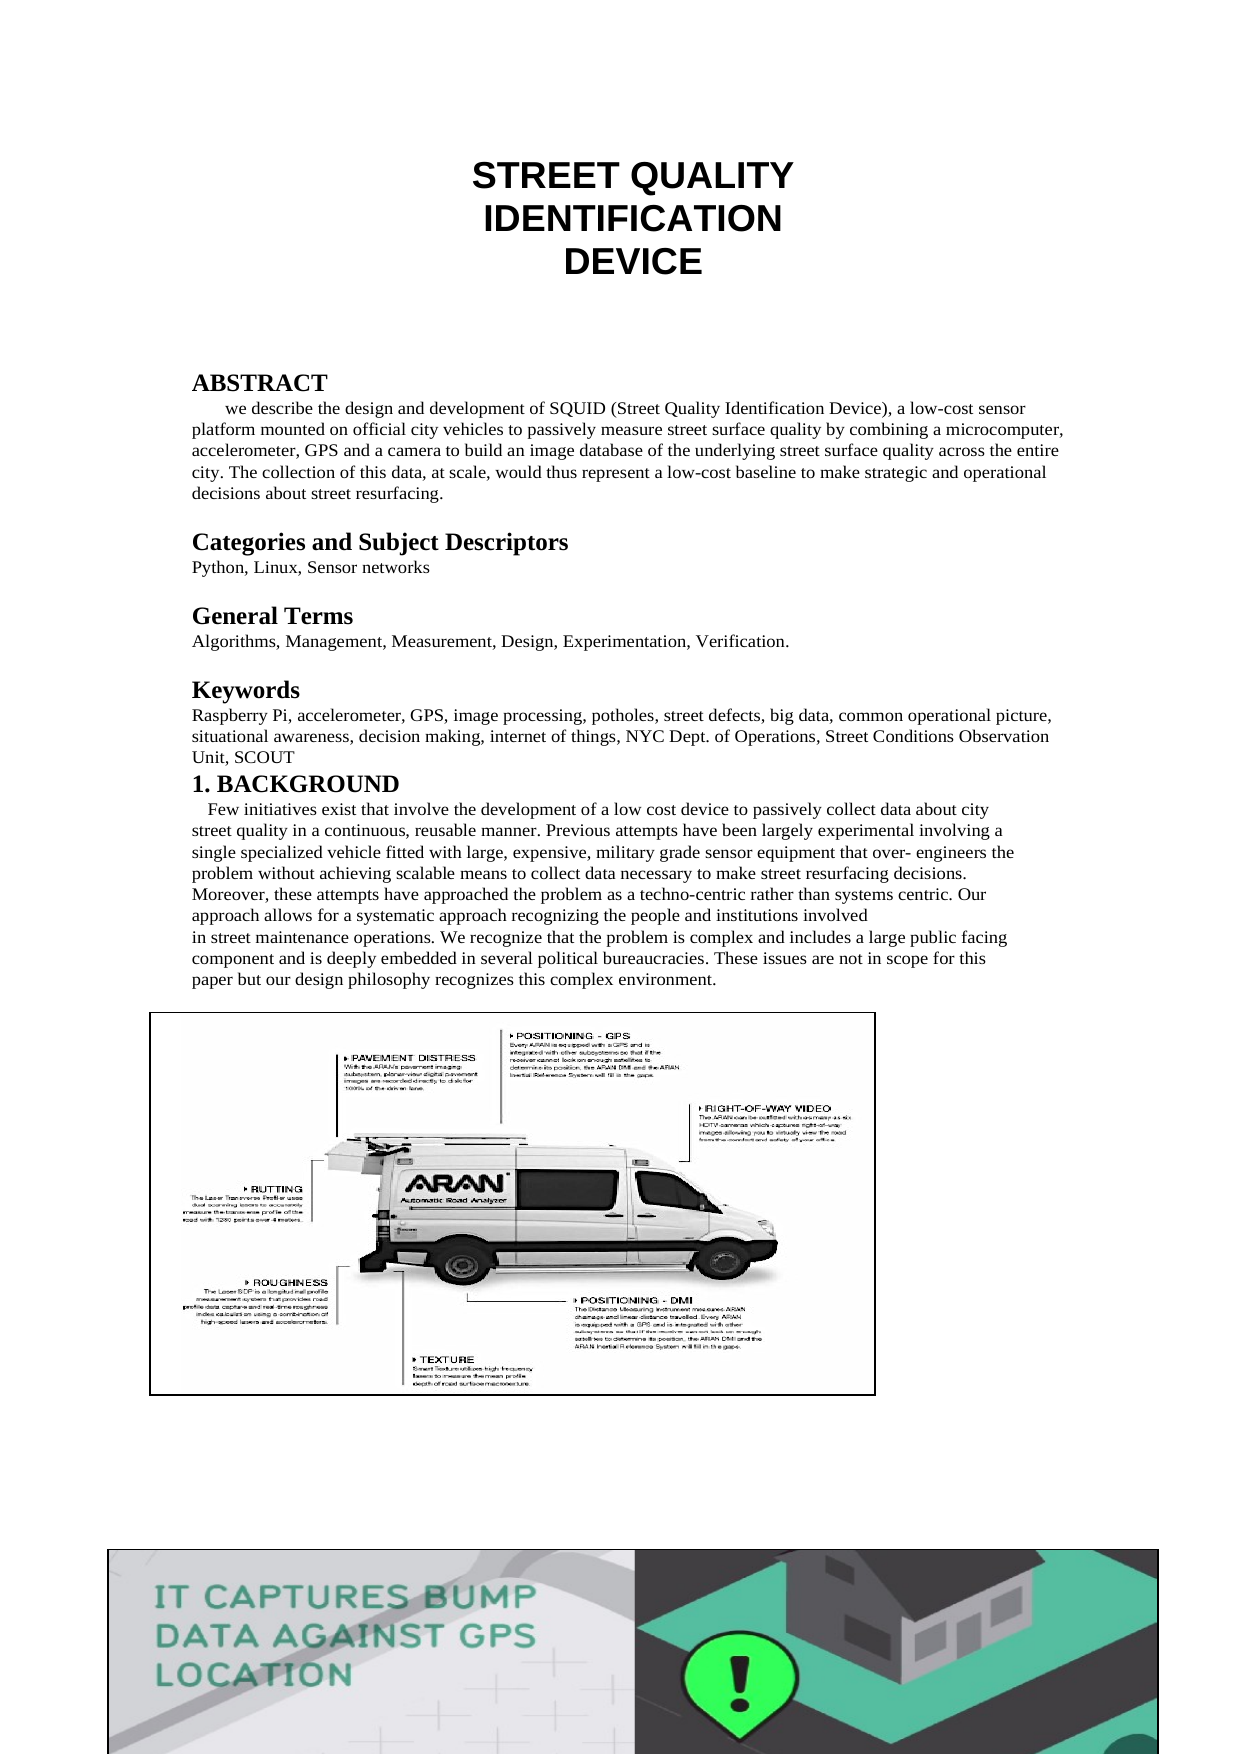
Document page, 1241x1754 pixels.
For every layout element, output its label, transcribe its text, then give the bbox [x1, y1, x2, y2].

text STREET QUALITY IDENTIFICATION DEVICE [450, 153, 816, 282]
picture [109, 1550, 1157, 1754]
subtitle General Terms [192, 601, 1090, 630]
subtitle BACKGROUND [192, 769, 1090, 797]
subtitle Keywords [192, 675, 1090, 704]
text we describe the design and development of SQUID (Street Quality Identification Device), a low-cost sensor platform mounted on official city vehicles to passively measure street surface quality by combining a microcomputer, accelerometer, GPS and a camera to build an image database of the underlying street surface quality across the entire city. The collection of this data, at scale, would thus represent a low-cost baseline to make strategic and operational decisions about street resurfacing. [192, 398, 1085, 503]
text in street maintenance operations. We recognize that the problem is complex and includes a large public facing component and is deeply embedded in several political bureaucracies. These issues are not in scope for this paper but our design philosophy recognizes this complex environment. [192, 926, 1018, 989]
text Algorithms, Management, Measurement, Design, Experimentation, Verification. [192, 631, 1085, 652]
text ABSTRACT [192, 368, 1090, 397]
text Few initiatives exist that involve the development of a low cost device to passively collect data about city street quality in a continuous, reusable manner. Previous attempts have been largely experimental involving a single specialized vehicle fitted with large, expensive, military grade sensor equipment that over- engineers the problem without achieving scalable means to collect data necessary to make street resurfacing decisions. Moreover, these attempts have approached the problem as a techno-centric rather than systems centric. Our approach allows for a systematic approach recognizing the people and institutions involved [192, 799, 1031, 926]
picture [181, 1014, 874, 1394]
text Raspberry Pi, accelerometer, GPS, image processing, potholes, street defects, big data, common operational picture, situational awareness, decision making, internet of things, NYC Dept. of Operations, Street Conditions Observation Unit, SCOUT [192, 705, 1090, 768]
text Python, Linux, Sensor networks [192, 557, 1090, 577]
subtitle Categories and Subject Descriptors [192, 527, 1090, 555]
